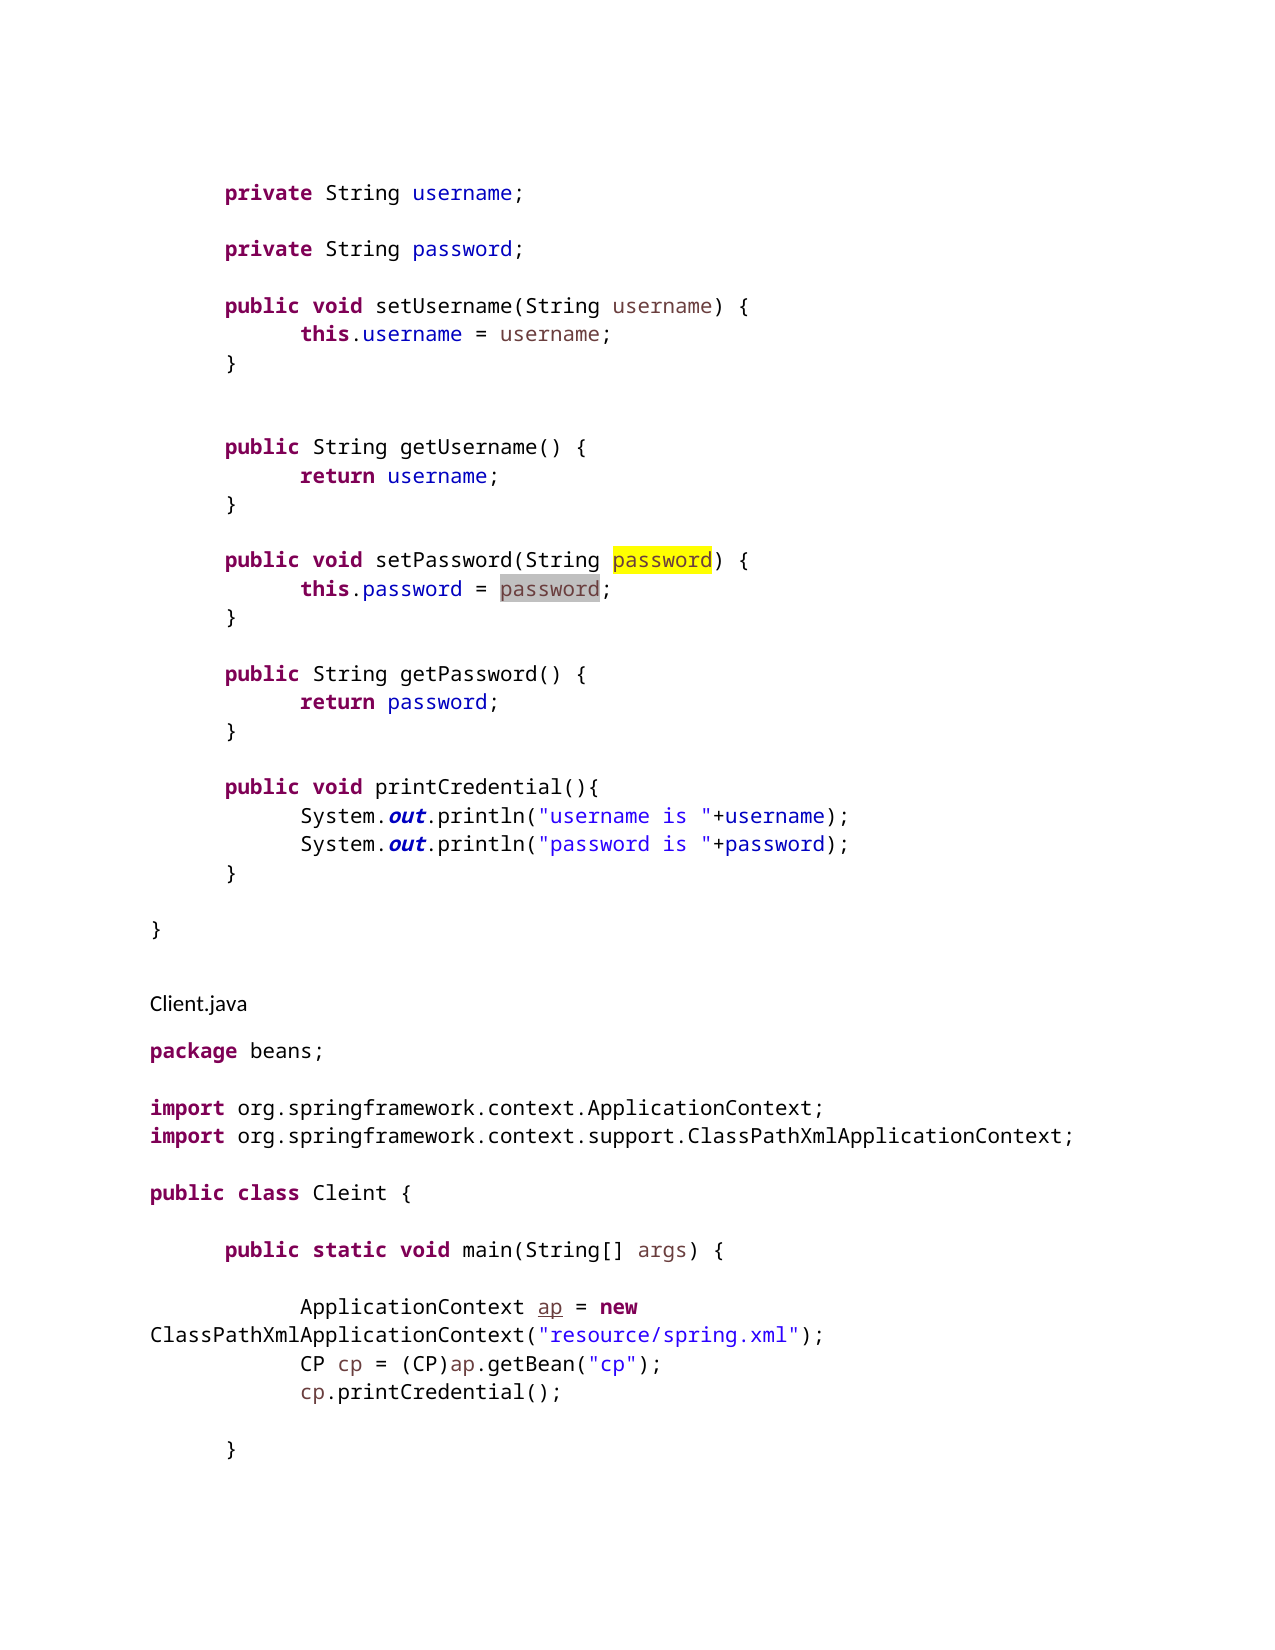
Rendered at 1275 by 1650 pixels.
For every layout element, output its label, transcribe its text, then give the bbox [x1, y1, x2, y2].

text package beans; [150, 1036, 1125, 1065]
text public void printCredential(){ [150, 772, 1125, 801]
text } [150, 716, 1125, 744]
text System.out.println("password is "+password); [150, 829, 1125, 858]
text public void setPassword(String password) { [150, 546, 613, 574]
text this.username = username; [150, 319, 1125, 348]
text private String username; [150, 178, 1125, 206]
text ApplicationContext ap = new ClassPathXmlApplicationContext("resource/spring.xml"); [150, 1292, 1125, 1349]
text Client.java [150, 989, 1125, 1017]
text return username; [150, 461, 1125, 489]
text System.out.println("username is "+username); [150, 801, 1125, 829]
text return password; [150, 687, 1125, 716]
text CP cp = (CP)ap.getBean("cp"); [150, 1349, 1125, 1377]
text } [150, 914, 1125, 942]
text public static void main(String[] args) { [150, 1235, 1125, 1264]
text public void setUsername(String username) { [150, 291, 1125, 319]
text public String getUsername() { [150, 432, 1125, 461]
text } [150, 1434, 1125, 1462]
text } [150, 348, 1125, 376]
text } [150, 602, 1125, 631]
text } [150, 489, 1125, 518]
text this.password = password; [600, 574, 1125, 602]
text public class Cleint { [150, 1178, 1125, 1207]
text public String getPassword() { [150, 659, 1125, 687]
text this.password = password; [150, 574, 500, 602]
text cp.printCredential(); [150, 1377, 1125, 1406]
text import org.springframework.context.ApplicationContext; [150, 1093, 1125, 1122]
text public void setPassword(String password) { [712, 546, 1125, 574]
text import org.springframework.context.support.ClassPathXmlApplicationContext; [150, 1122, 1125, 1150]
text private String password; [150, 234, 1125, 263]
text } [150, 858, 1125, 886]
